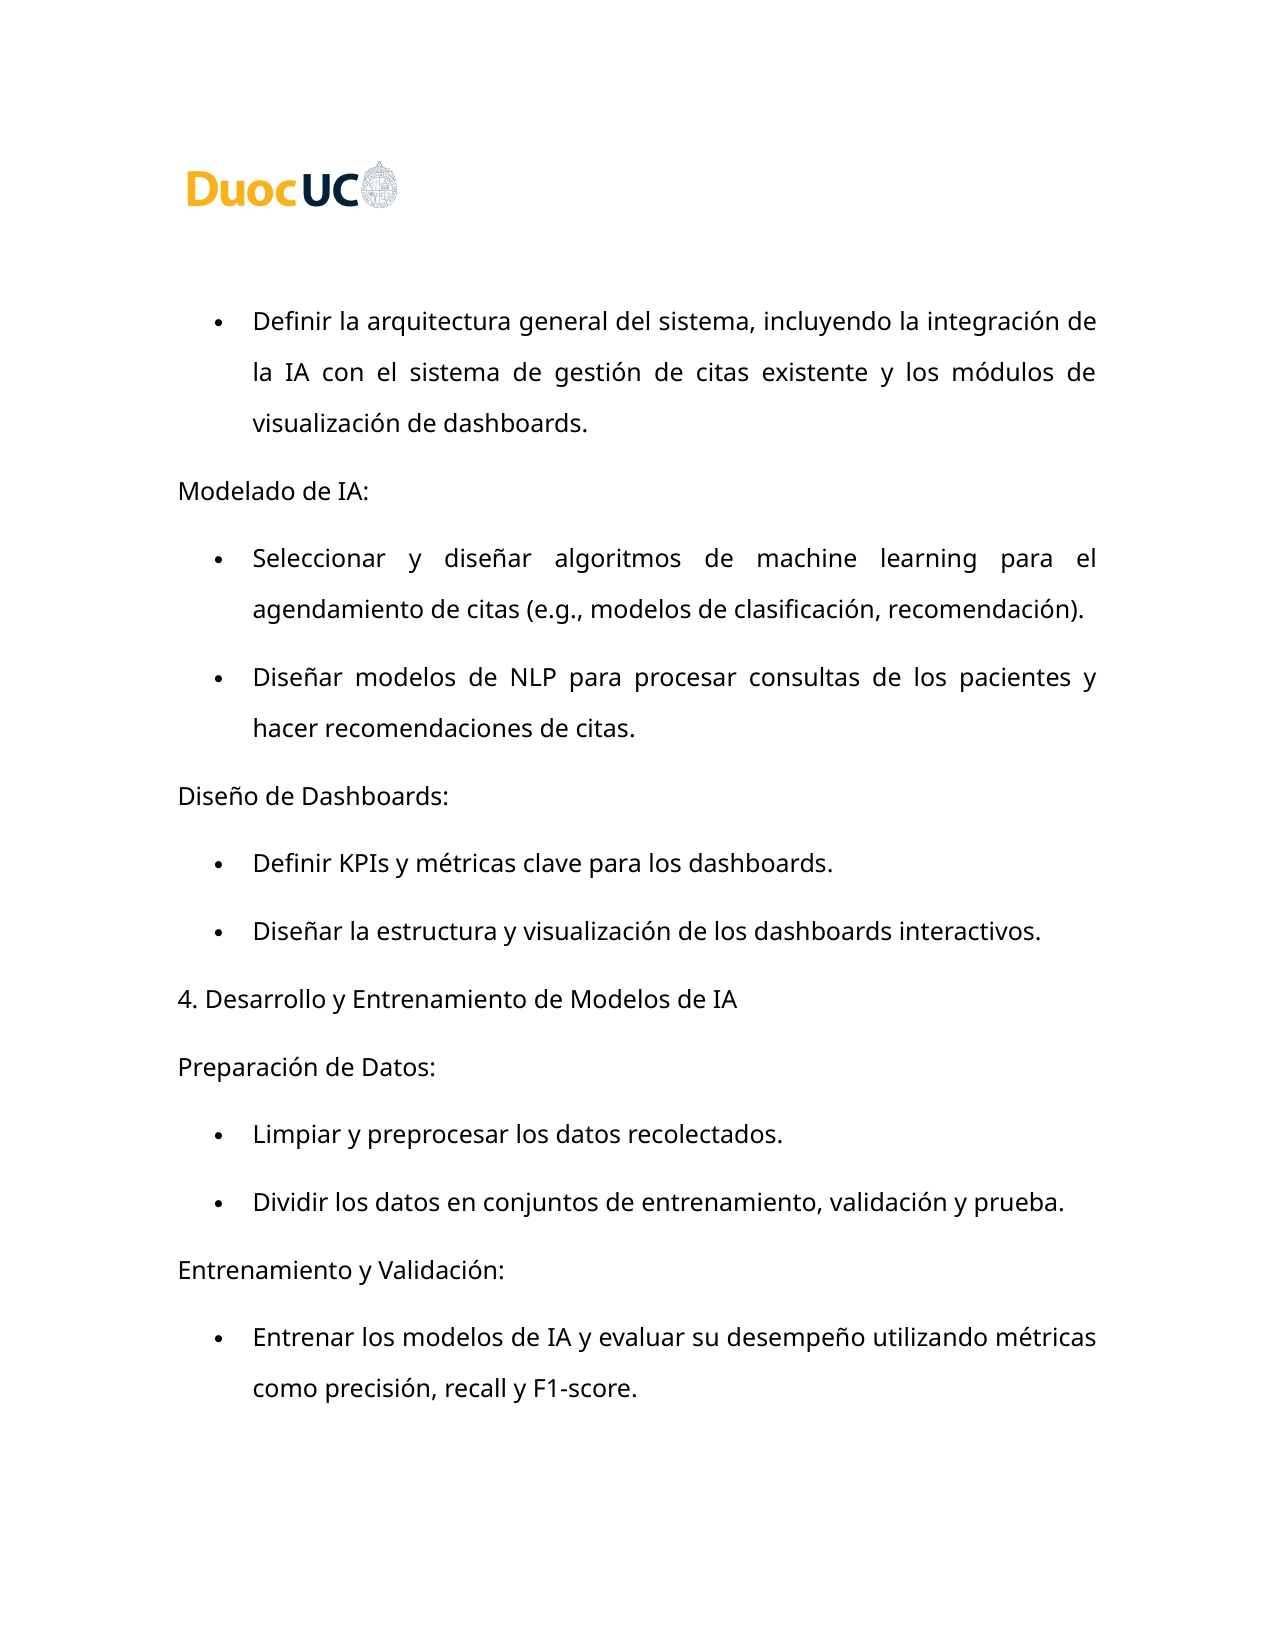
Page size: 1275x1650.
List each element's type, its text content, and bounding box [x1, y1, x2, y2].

list Dividir los datos en conjuntos de entrenamiento, validación y prueba. [215, 1185, 1098, 1219]
list Diseñar modelos de NLP para procesar consultas de los pacientes y hacer recomendaciones de citas. [215, 660, 1098, 745]
list Limpiar y preprocesar los datos recolectados. [215, 1117, 1098, 1151]
list Diseñar la estructura y visualización de los dashboards interactivos. [215, 914, 1098, 948]
text Preparación de Datos: [177, 1049, 1098, 1083]
list Definir KPIs y métricas clave para los dashboards. [215, 846, 1098, 880]
text Entrenamiento y Validación: [177, 1252, 1098, 1286]
text Modelado de IA: [177, 473, 1098, 507]
list Seleccionar y diseñar algoritmos de machine learning para el agendamiento de citas (e.g., modelos de clasificación, recomendación). [215, 541, 1098, 626]
list Entrenar los modelos de IA y evaluar su desempeño utilizando métricas como precisión, recall y F1-score. [215, 1320, 1098, 1405]
list Definir la arquitectura general del sistema, incluyendo la integración de la IA con el sistema de gestión de citas existente y los módulos de visualización de dashboards. [215, 303, 1098, 439]
picture [177, 73, 407, 304]
text 4. Desarrollo y Entrenamiento de Modelos de IA [177, 982, 1098, 1016]
text Diseño de Dashboards: [177, 778, 1098, 812]
